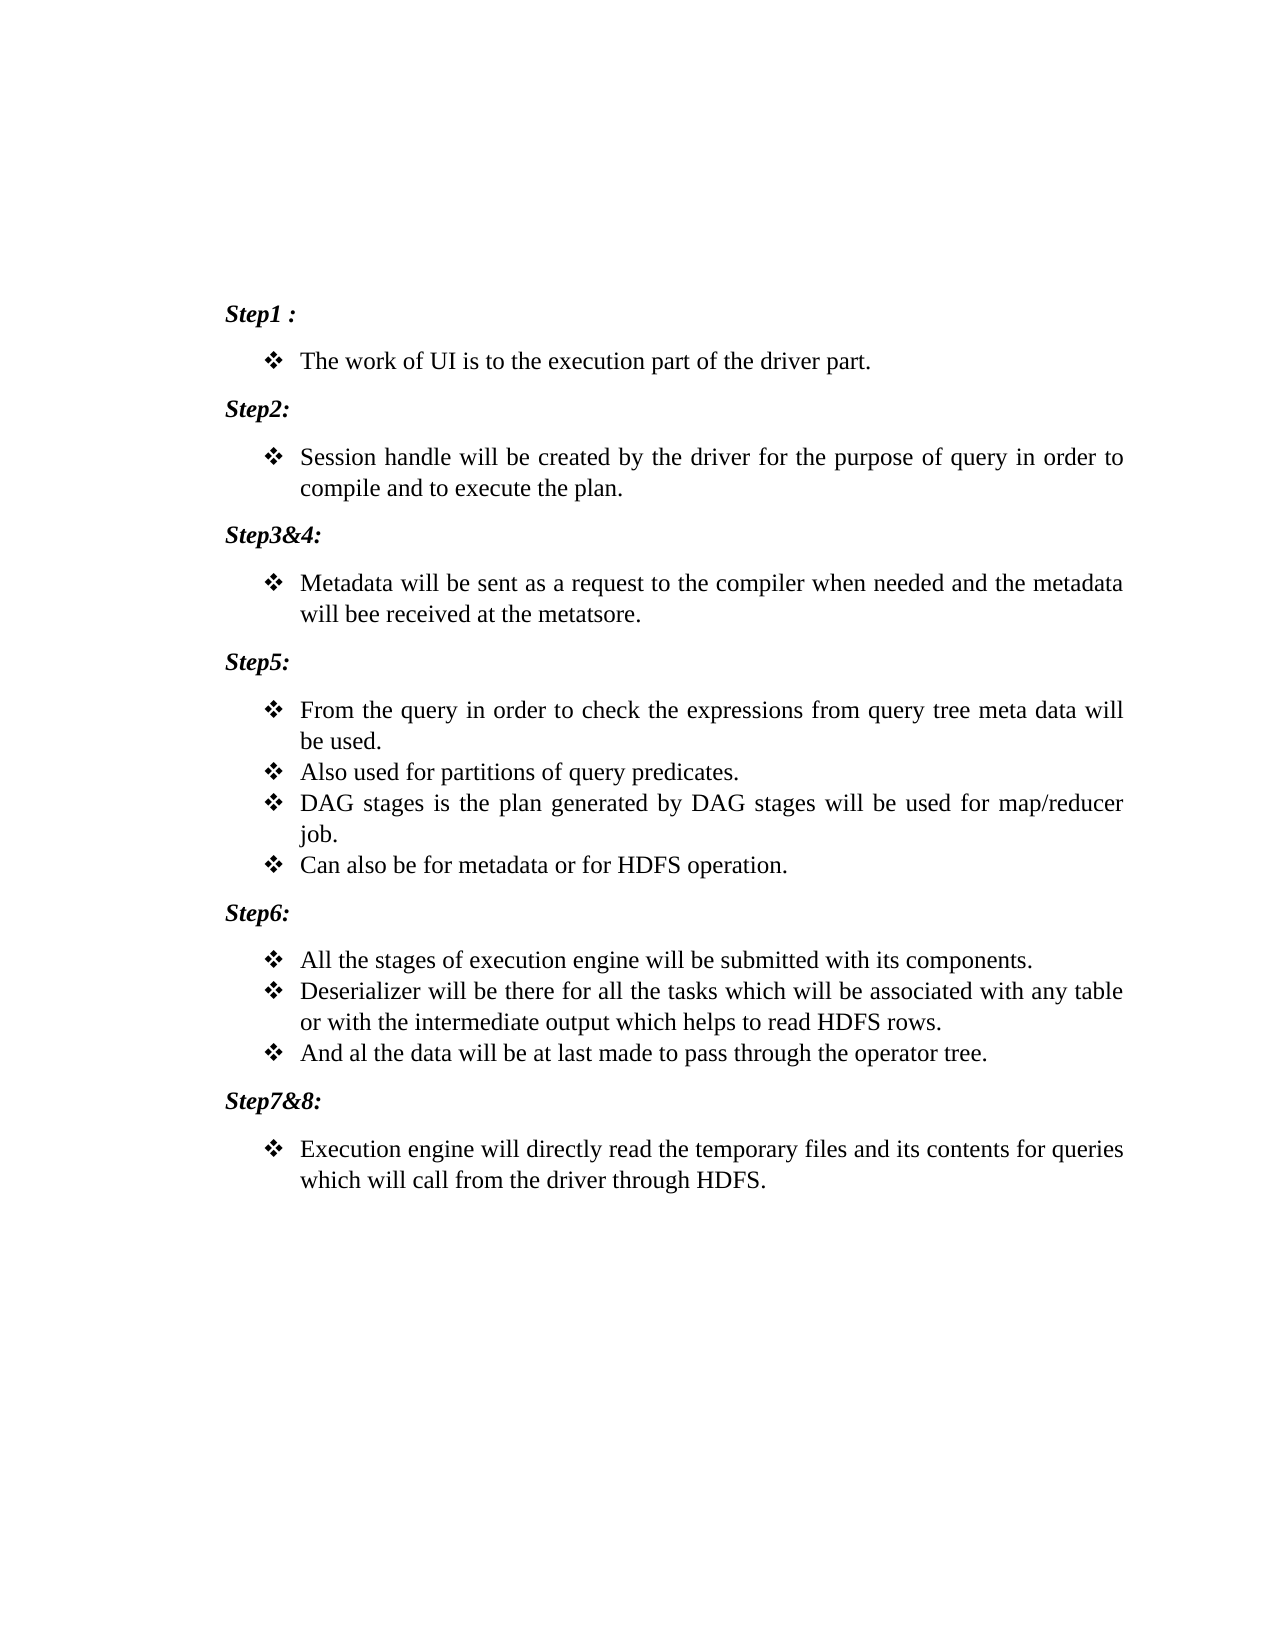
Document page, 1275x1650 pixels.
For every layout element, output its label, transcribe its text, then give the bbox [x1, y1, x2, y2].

list Session handle will be created by the driver for the purpose of query in order to compile and to execute the plan. [262, 442, 1125, 502]
text Step1 : [150, 299, 1125, 327]
text Step3&4: [150, 521, 1125, 549]
list The work of UI is to the execution part of the driver part. [262, 346, 1125, 375]
list Deserializer will be there for all the tasks which will be associated with any table or with the intermediate output which helps to read HDFS rows. [262, 976, 1125, 1036]
list All the stages of execution engine will be submitted with its components. [262, 945, 1125, 974]
list Execution engine will directly read the temporary files and its contents for queries which will call from the driver through HDFS. [262, 1134, 1125, 1194]
list Metadata will be sent as a request to the compiler when needed and the metadata will bee received at the metatsore. [262, 568, 1125, 628]
text Step7&8: [150, 1086, 1125, 1115]
list Also used for partitions of query predicates. [262, 757, 1125, 786]
text Step5: [150, 647, 1125, 676]
list DAG stages is the plan generated by DAG stages will be used for map/reducer job. [262, 788, 1125, 848]
text Step6: [150, 898, 1125, 926]
list Can also be for metadata or for HDFS operation. [262, 850, 1125, 879]
list From the query in order to check the expressions from query tree meta data will be used. [262, 695, 1125, 754]
text Step2: [150, 394, 1125, 423]
list And al the data will be at last made to pass through the operator tree. [262, 1038, 1125, 1067]
